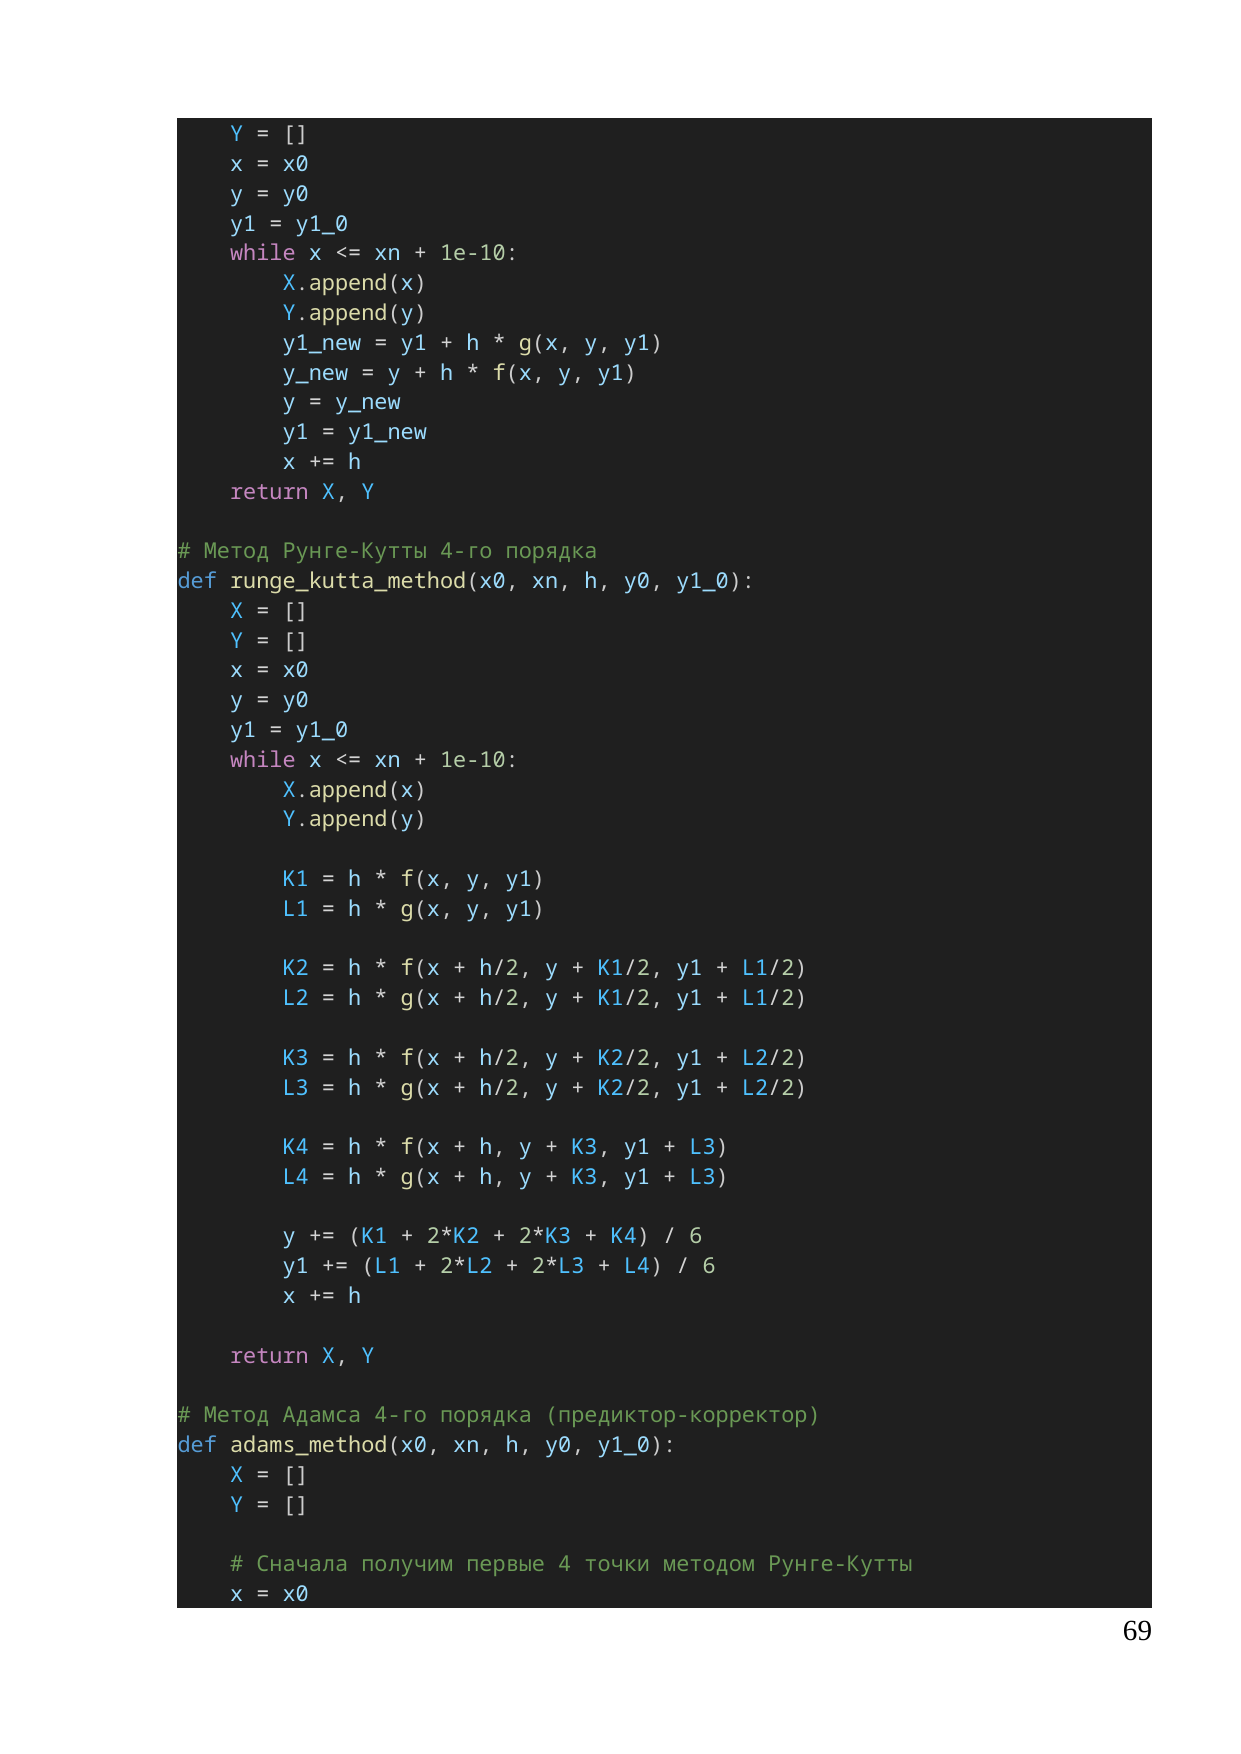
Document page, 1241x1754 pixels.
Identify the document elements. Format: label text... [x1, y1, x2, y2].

text def adams_method(x0, xn, h, y0, y1_0): [177, 1429, 1152, 1459]
text y1 = y1_0 [177, 714, 1152, 744]
text y1_new = y1 + h * g(x, y, y1) [177, 327, 1152, 356]
text def runge_kutta_method(x0, xn, h, y0, y1_0): [177, 565, 1152, 595]
text # Метод Адамса 4-го порядка (предиктор-корректор) [177, 1399, 1152, 1429]
text y1 = y1_0 [177, 207, 1152, 237]
text Y = [] [177, 118, 1152, 148]
text L2 = h * g(x + h/2, y + K1/2, y1 + L1/2) [177, 982, 1152, 1012]
text X.append(x) [177, 267, 1152, 297]
text X = [] [177, 595, 1152, 624]
text Y = [] [177, 1488, 1152, 1518]
text Y = [] [177, 624, 1152, 654]
text K1 = h * f(x, y, y1) [177, 863, 1152, 893]
text y = y0 [177, 178, 1152, 207]
text while x <= xn + 1e-10: [177, 237, 1152, 267]
text return X, Y [177, 1339, 1152, 1369]
text return X, Y [177, 476, 1152, 505]
text Y.append(y) [177, 297, 1152, 327]
text x = x0 [177, 654, 1152, 684]
text L1 = h * g(x, y, y1) [177, 893, 1152, 922]
text # Метод Рунге-Кутты 4-го порядка [177, 535, 1152, 565]
text y1 += (L1 + 2*L2 + 2*L3 + L4) / 6 [177, 1250, 1152, 1280]
text y = y_new [177, 386, 1152, 416]
text x = x0 [177, 148, 1152, 178]
text K3 = h * f(x + h/2, y + K2/2, y1 + L2/2) [177, 1042, 1152, 1071]
text X.append(x) [177, 773, 1152, 803]
text while x <= xn + 1e-10: [177, 744, 1152, 773]
text K4 = h * f(x + h, y + K3, y1 + L3) [177, 1131, 1152, 1161]
text L3 = h * g(x + h/2, y + K2/2, y1 + L2/2) [177, 1071, 1152, 1101]
text y += (K1 + 2*K2 + 2*K3 + K4) / 6 [177, 1220, 1152, 1250]
text x += h [177, 446, 1152, 476]
text # Сначала получим первые 4 точки методом Рунге-Кутты [177, 1548, 1152, 1578]
text y_new = y + h * f(x, y, y1) [177, 356, 1152, 386]
text Y.append(y) [177, 803, 1152, 833]
text y1 = y1_new [177, 416, 1152, 446]
text X = [] [177, 1459, 1152, 1488]
text x += h [177, 1280, 1152, 1310]
text L4 = h * g(x + h, y + K3, y1 + L3) [177, 1161, 1152, 1191]
text x = x0 [177, 1578, 1152, 1608]
text y = y0 [177, 684, 1152, 714]
text K2 = h * f(x + h/2, y + K1/2, y1 + L1/2) [177, 952, 1152, 982]
